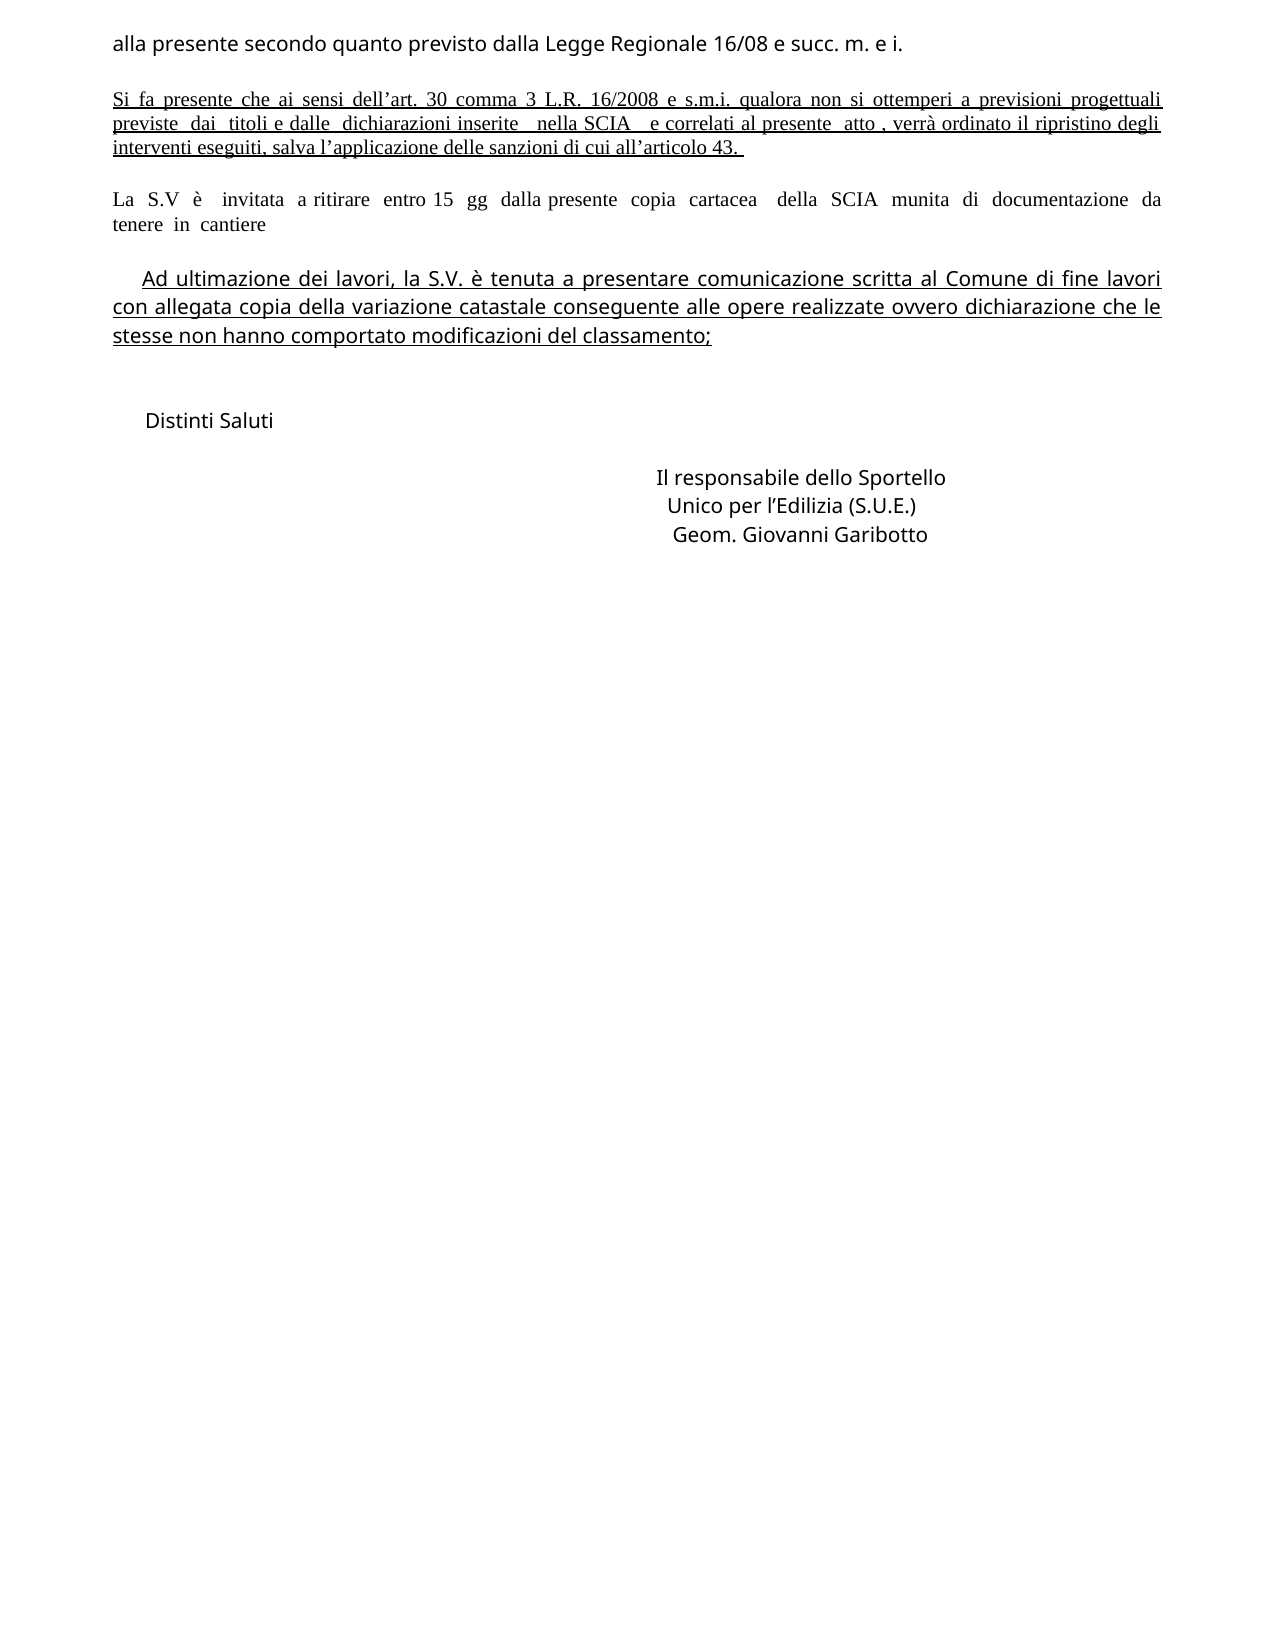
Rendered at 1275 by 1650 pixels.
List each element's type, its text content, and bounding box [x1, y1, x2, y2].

text La S.V è invitata a ritirare entro 15 gg dalla presente copia cartacea della SCIA munita di documentazione da tenere in cantiere [112, 187, 1163, 236]
text Geom. Giovanni Garibotto [628, 520, 1163, 548]
text Si fa presente che ai sensi dell’art. 30 comma 3 L.R. 16/2008 e s.m.i. qualora non si ottemperi a previsioni progettuali previste dai titoli e dalle dichiarazioni inserite nella SCIA e correlati al presente atto , verrà ordinato il ripristino degli interventi eseguiti, salva l’applicazione delle sanzioni di cui all’articolo 43. [112, 108, 1163, 159]
text Il responsabile dello Sportello [628, 463, 1163, 491]
text Unico per l’Edilizia (S.U.E.) [628, 491, 1163, 520]
text Ad ultimazione dei lavori, la S.V. è tenuta a presentare comunicazione scritta al Comune di fine lavori con allegata copia della variazione catastale conseguente alle opere realizzate ovvero dichiarazione che le stesse non hanno comportato modificazioni del classamento; [112, 264, 1163, 349]
text Distinti Saluti [112, 406, 1163, 434]
text Si fa presente che ai sensi dell’art. 30 comma 3 L.R. 16/2008 e s.m.i. qualora non si ottemperi a previsioni progettuali previste dai titoli e dalle dichiarazioni inserite nella SCIA e correlati al presente atto , verrà ordinato il ripristino degli interventi eseguiti, salva l’applicazione delle sanzioni di cui all’articolo 43. [112, 86, 1163, 107]
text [112, 29, 1163, 58]
